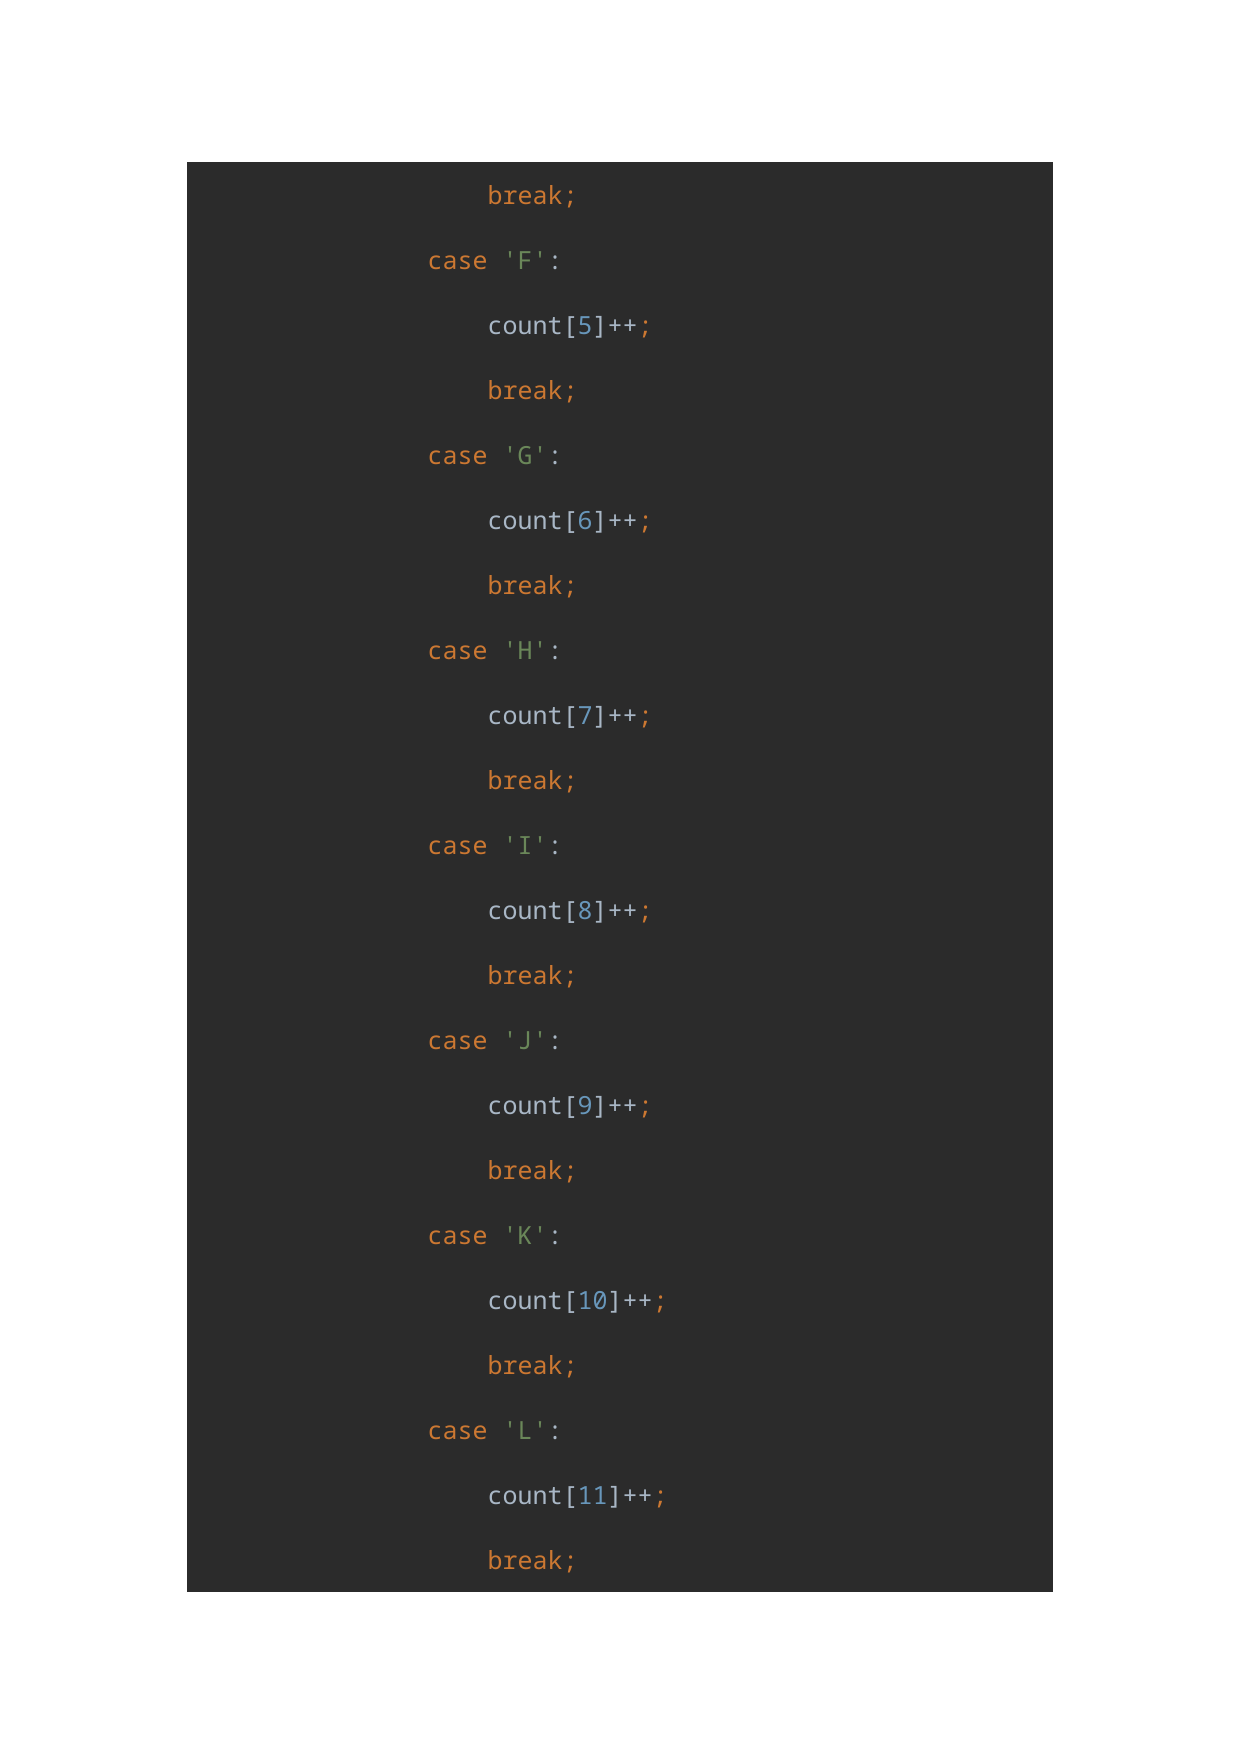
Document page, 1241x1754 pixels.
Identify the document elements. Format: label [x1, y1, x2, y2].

text [187, 162, 1053, 1592]
